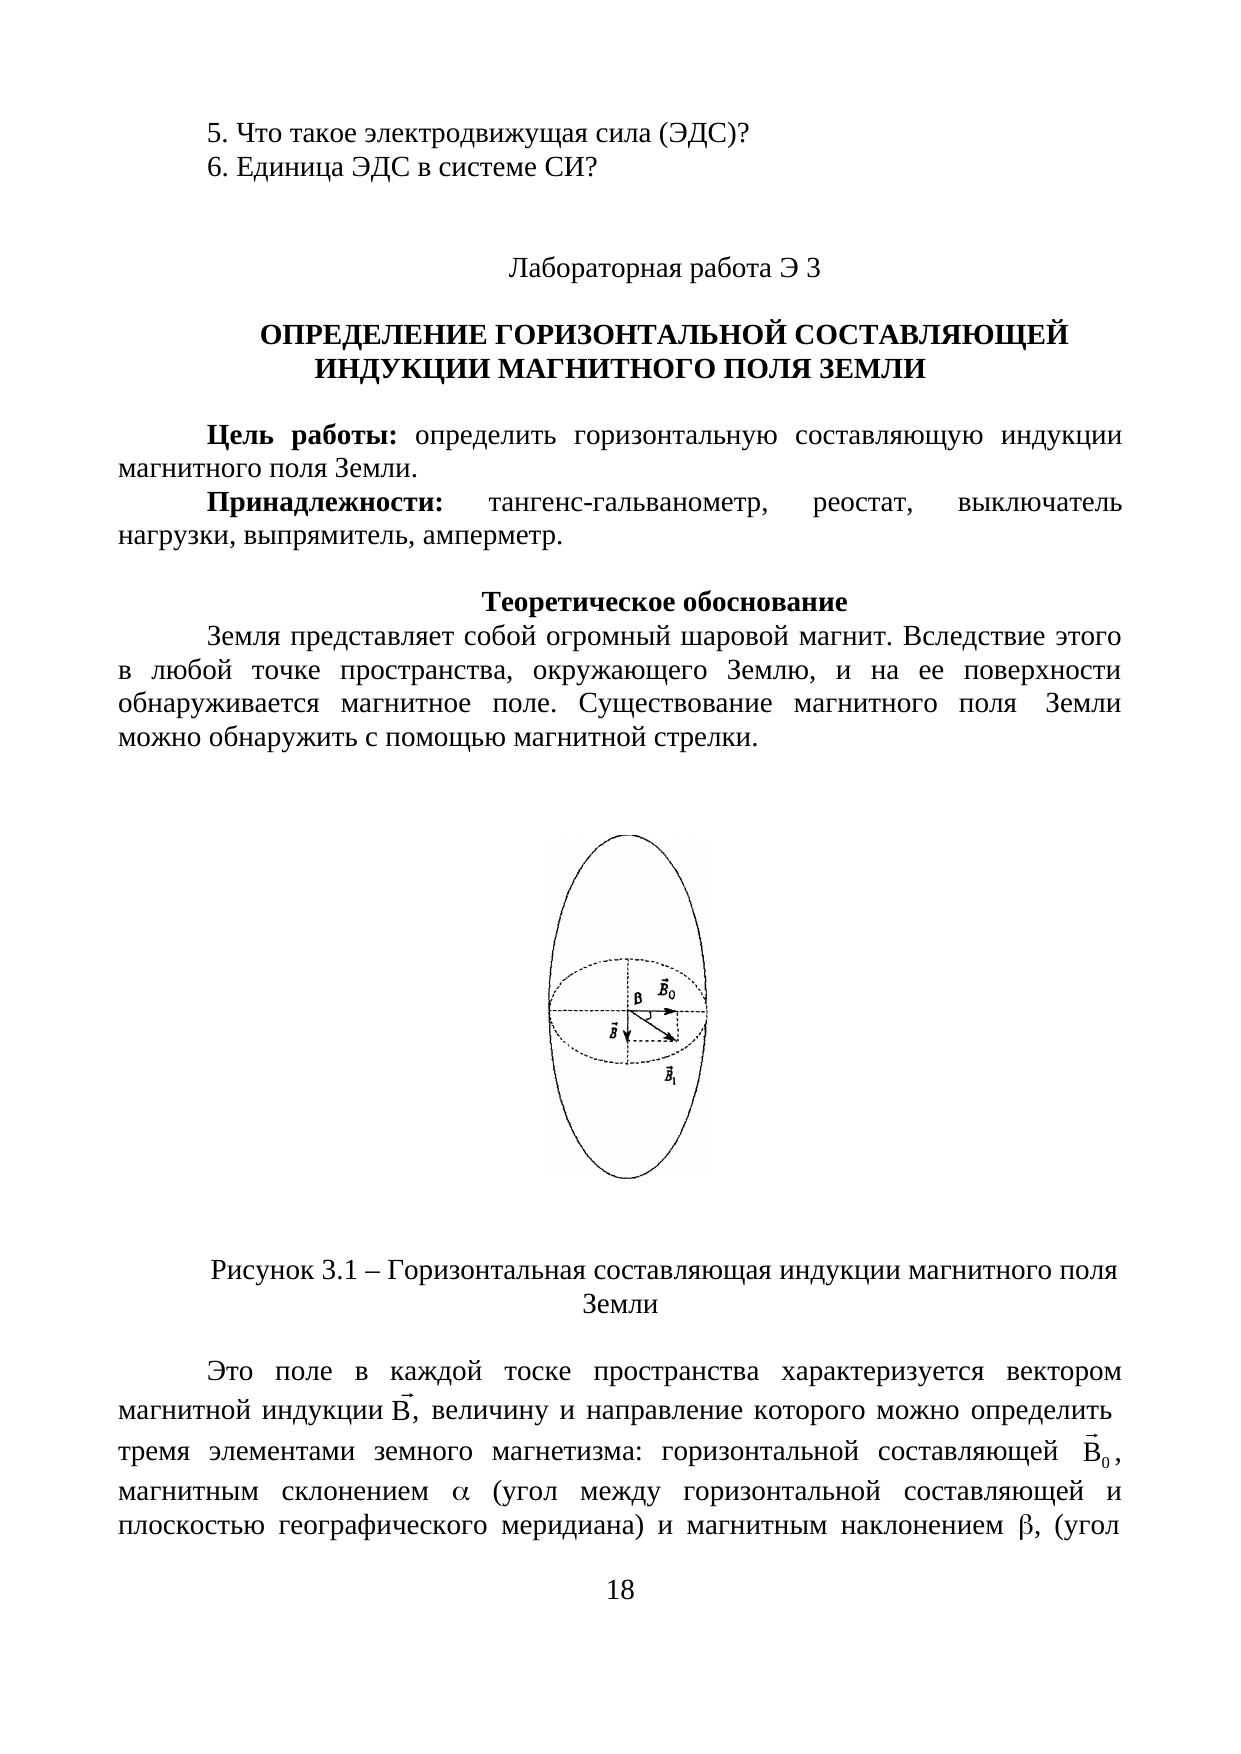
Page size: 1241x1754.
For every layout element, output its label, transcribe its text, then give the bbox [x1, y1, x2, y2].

picture [548, 835, 708, 1179]
text Земля представляет собой огромный шаровой магнит. Вследствие этого в любой точке пространства, окружающего Землю, и на ее поверхности обнаруживается магнитное поле. Существование магнитного поля Земли можно обнаружить с помощью магнитной стрелки. [118, 618, 1122, 752]
subtitle Теоретическое обоснование [481, 585, 1165, 618]
text тремя элементами земного магнетизма: горизонтальной составляющей [118, 1433, 1060, 1467]
text Земли [135, 1286, 1105, 1320]
list Единица ЭДС в системе СИ? [207, 149, 1165, 183]
text Рисунок 3.1 – Горизонтальная составляющая индукции магнитного поля [163, 1253, 1165, 1286]
picture [1086, 1427, 1115, 1434]
text Лабораторная работа Э 3 [224, 250, 1105, 283]
text В0 , [1083, 1434, 1165, 1472]
list Что такое электродвижущая сила (ЭДС)? [207, 115, 1165, 149]
text Цель работы: определить горизонтальную составляющую индукции магнитного поля Земли. [118, 417, 1122, 484]
text магнитным склонением  (угол между горизонтальной составляющей и плоскостью географического меридиана) и магнитным наклонением , (угол [118, 1473, 1122, 1540]
text Принадлежности: тангенс-гальванометр, реостат, выключатель нагрузки, выпрямитель, амперметр. [118, 484, 1123, 551]
text Это поле в каждой тоске пространства характеризуется вектором магнитной индукции В, величину и направление которого можно определить [118, 1353, 1122, 1427]
subtitle ОПРЕДЕЛЕНИЕ ГОРИЗОНТАЛЬНОЙ СОСТАВЛЯЮЩЕЙ ИНДУКЦИИ МАГНИТНОГО ПОЛЯ ЗЕМЛИ [259, 317, 1071, 384]
